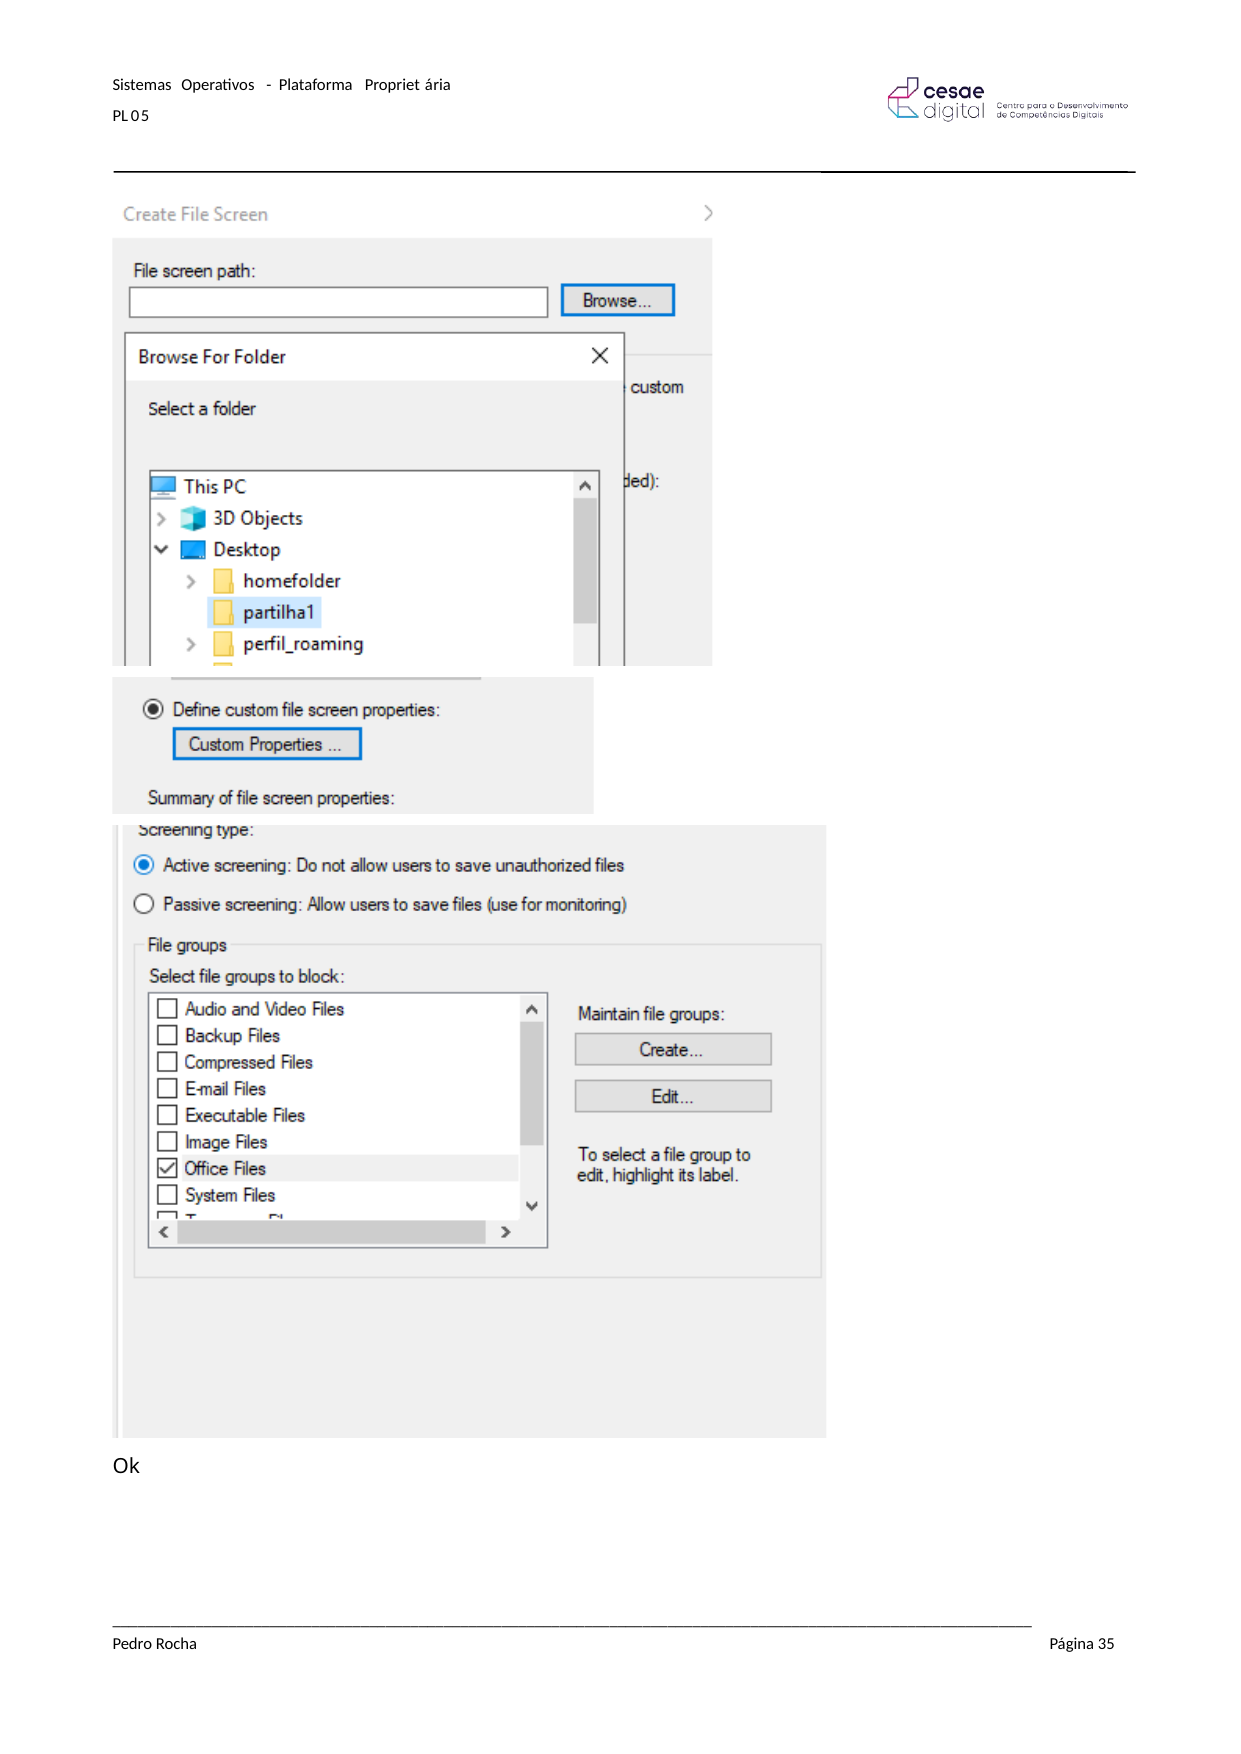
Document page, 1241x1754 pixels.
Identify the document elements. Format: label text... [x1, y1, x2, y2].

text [112, 196, 1136, 1438]
picture [112, 196, 713, 666]
picture [112, 677, 594, 814]
text Ok [112, 1451, 1136, 1479]
picture [112, 825, 827, 1438]
picture [871, 67, 1135, 138]
